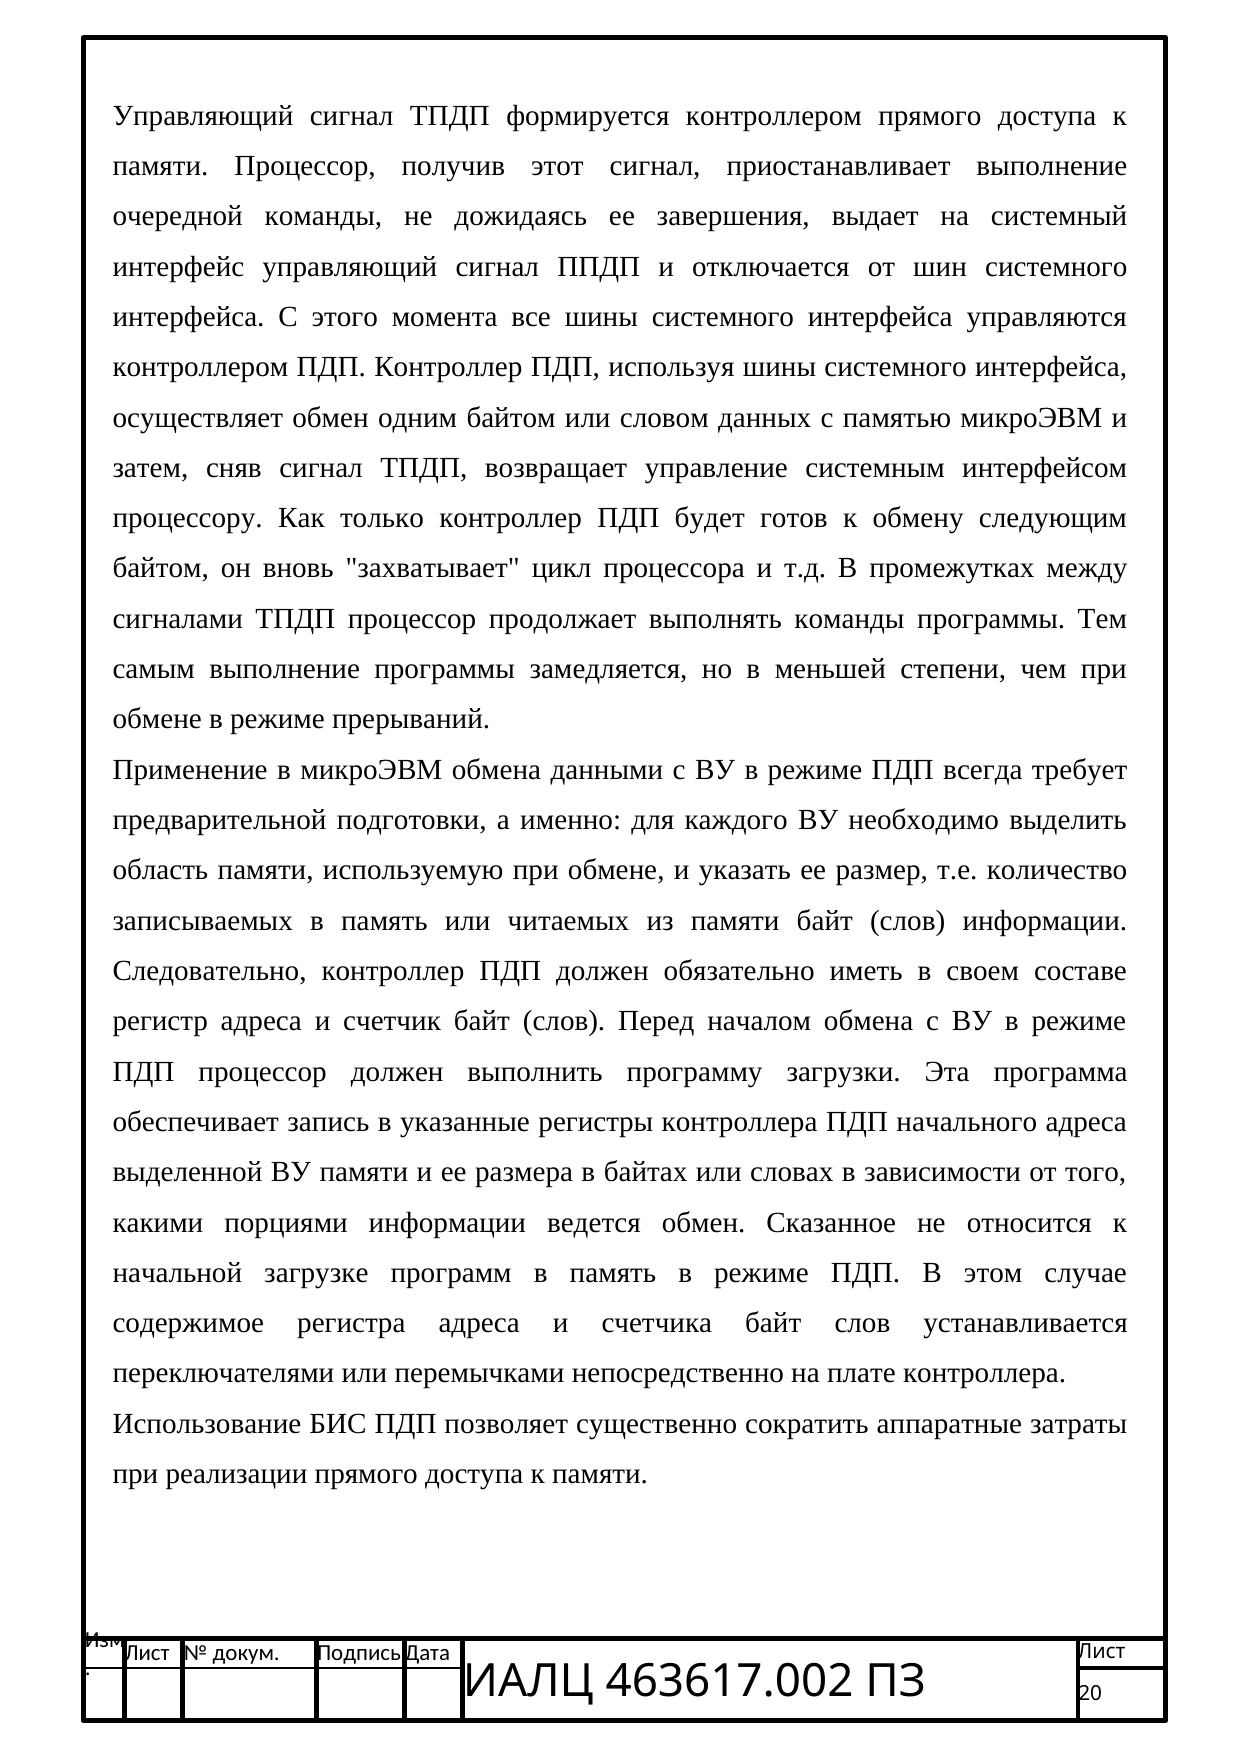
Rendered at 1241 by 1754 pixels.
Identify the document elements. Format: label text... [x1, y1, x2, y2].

text Применение в микроЭВМ обмена данными с ВУ в режиме ПДП всегда требует предварительной подготовки, а именно: для каждого ВУ необходимо выделить область памяти, используемую при обмене, и указать ее размер, т.е. количество записываемых в память или читаемых из памяти байт (слов) информации. Следовательно, контроллер ПДП должен обязательно иметь в своем составе регистр адреса и счетчик байт (слов). Перед началом обмена с ВУ в режиме ПДП процессор должен выполнить программу загрузки. Эта программа обеспечивает запись в указанные регистры контроллера ПДП начального адреса выделенной ВУ памяти и ее размера в байтах или словах в зависимости от того, какими порциями информации ведется обмен. Сказанное не относится к начальной загрузке программ в память в режиме ПДП. В этом случае содержимое регистра адреса и счетчика байт слов устанавливается переключателями или перемычками непосредственно на плате контроллера. [112, 752, 1128, 1389]
text Управляющий сигнал ТПДП формируется контроллером прямого доступа к памяти. Процессор, получив этот сигнал, приостанавливает выполнение очередной команды, не дожидаясь ее завершения, выдает на системный интерфейс управляющий сигнал ППДП и отключается от шин системного интерфейса. С этого момента все шины системного интерфейса управляются контроллером ПДП. Контроллер ПДП, используя шины системного интерфейса, осуществляет обмен одним байтом или словом данных с памятью микроЭВМ и затем, сняв сигнал ТПДП, возвращает управление системным интерфейсом процессору. Как только контроллер ПДП будет готов к обмену следующим байтом, он вновь "захватывает" цикл процессора и т.д. В промежутках между сигналами ТПДП процессор продолжает выполнять команды программы. Тем самым выполнение программы замедляется, но в меньшей степени, чем при обмене в режиме прерываний. [112, 98, 1128, 735]
text Использование БИС ПДП позволяет существенно сократить аппаратные затраты при реализации прямого доступа к памяти. [112, 1406, 1128, 1490]
